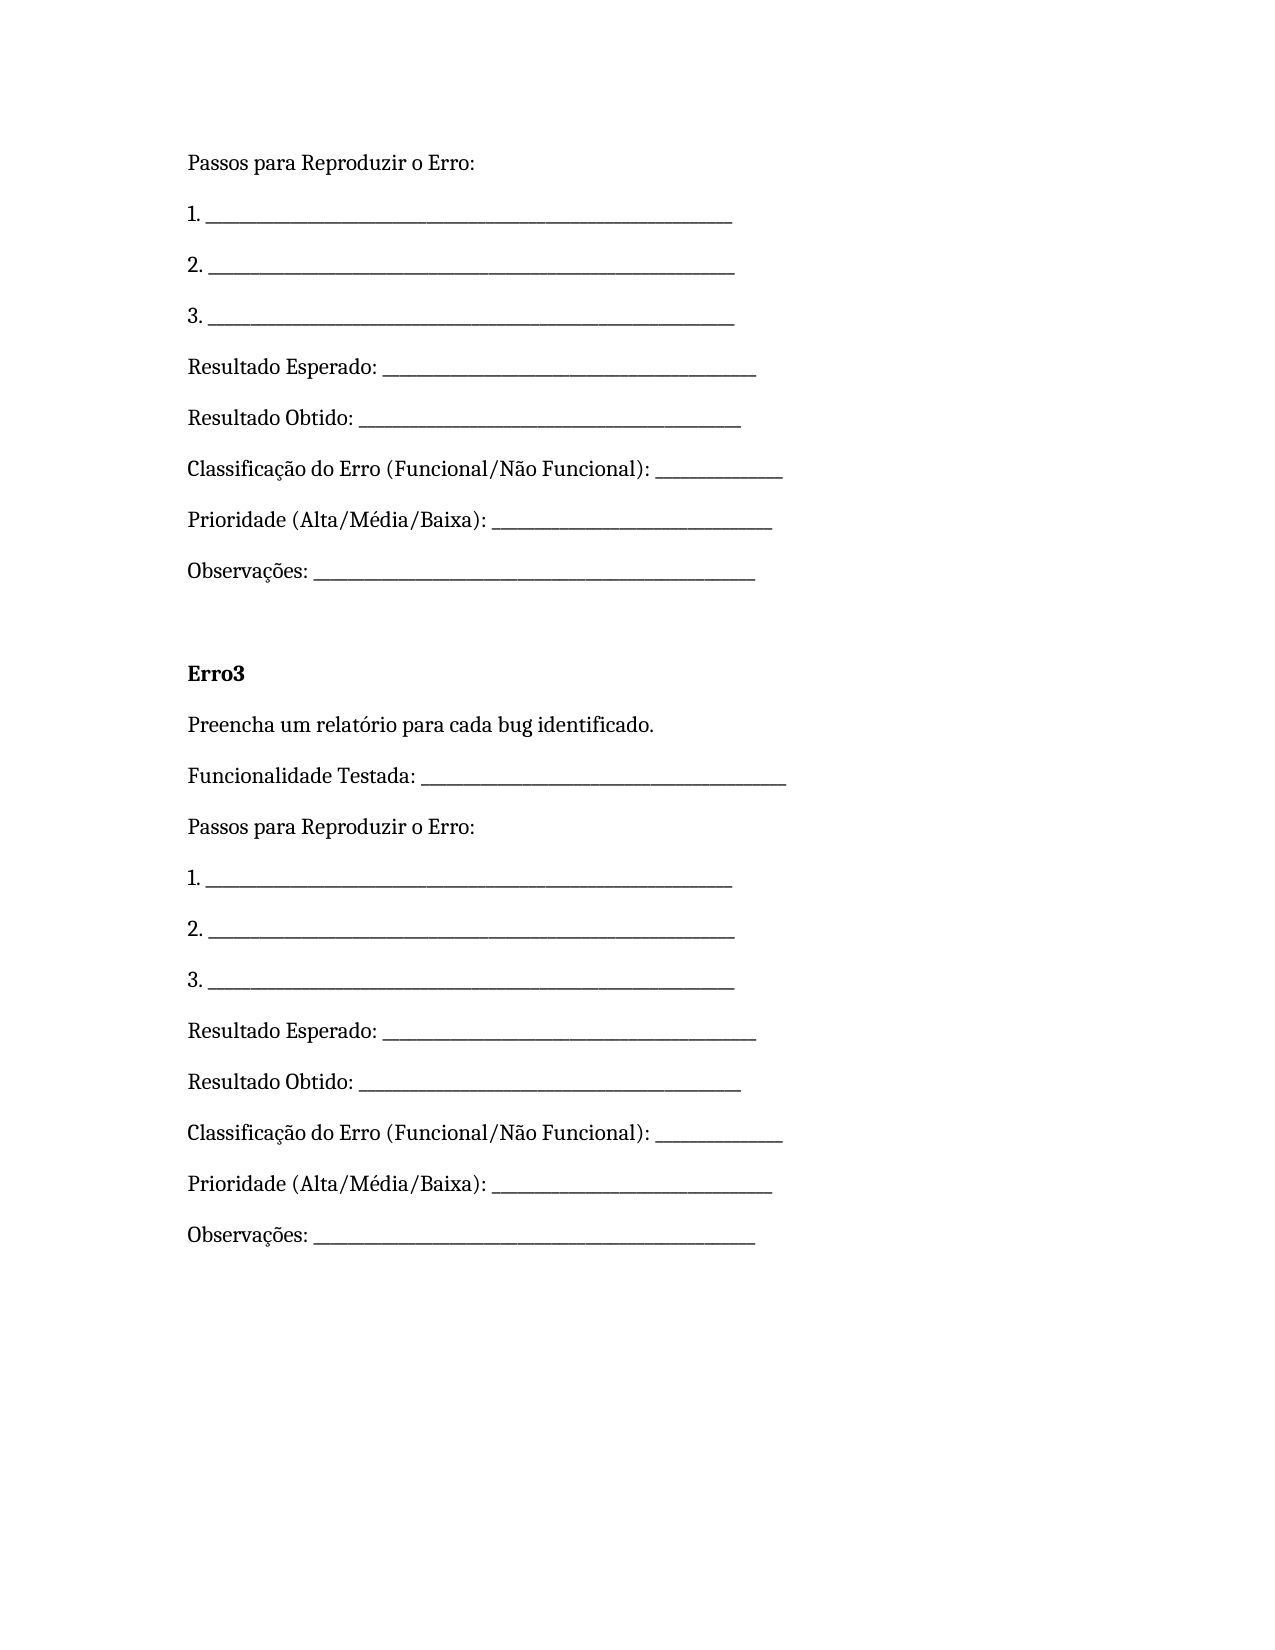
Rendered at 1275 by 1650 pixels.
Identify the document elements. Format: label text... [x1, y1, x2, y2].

text Erro3 [187, 660, 1087, 687]
text 3. ______________________________________________________________ [187, 303, 1087, 329]
text 3. ______________________________________________________________ [187, 967, 1087, 993]
text Classificação do Erro (Funcional/Não Funcional): _______________ [187, 456, 1087, 483]
text Resultado Obtido: _____________________________________________ [187, 1069, 1087, 1095]
text Funcionalidade Testada: ___________________________________________ [187, 762, 1087, 789]
text Resultado Esperado: ____________________________________________ [187, 1018, 1087, 1044]
text 1. ______________________________________________________________ [187, 201, 1087, 227]
text Prioridade (Alta/Média/Baixa): _________________________________ [187, 507, 1087, 534]
text 2. ______________________________________________________________ [187, 916, 1087, 942]
text Resultado Obtido: _____________________________________________ [187, 405, 1087, 432]
text 1. ______________________________________________________________ [187, 864, 1087, 891]
text 2. ______________________________________________________________ [187, 252, 1087, 278]
text Passos para Reproduzir o Erro: [187, 813, 1087, 840]
text Classificação do Erro (Funcional/Não Funcional): _______________ [187, 1120, 1087, 1146]
text Preencha um relatório para cada bug identificado. [187, 711, 1087, 738]
text Resultado Esperado: ____________________________________________ [187, 354, 1087, 381]
text Observações: ____________________________________________________ [187, 1222, 1087, 1248]
text Observações: ____________________________________________________ [187, 558, 1087, 585]
text Prioridade (Alta/Média/Baixa): _________________________________ [187, 1171, 1087, 1197]
text Passos para Reproduzir o Erro: [187, 150, 1087, 176]
